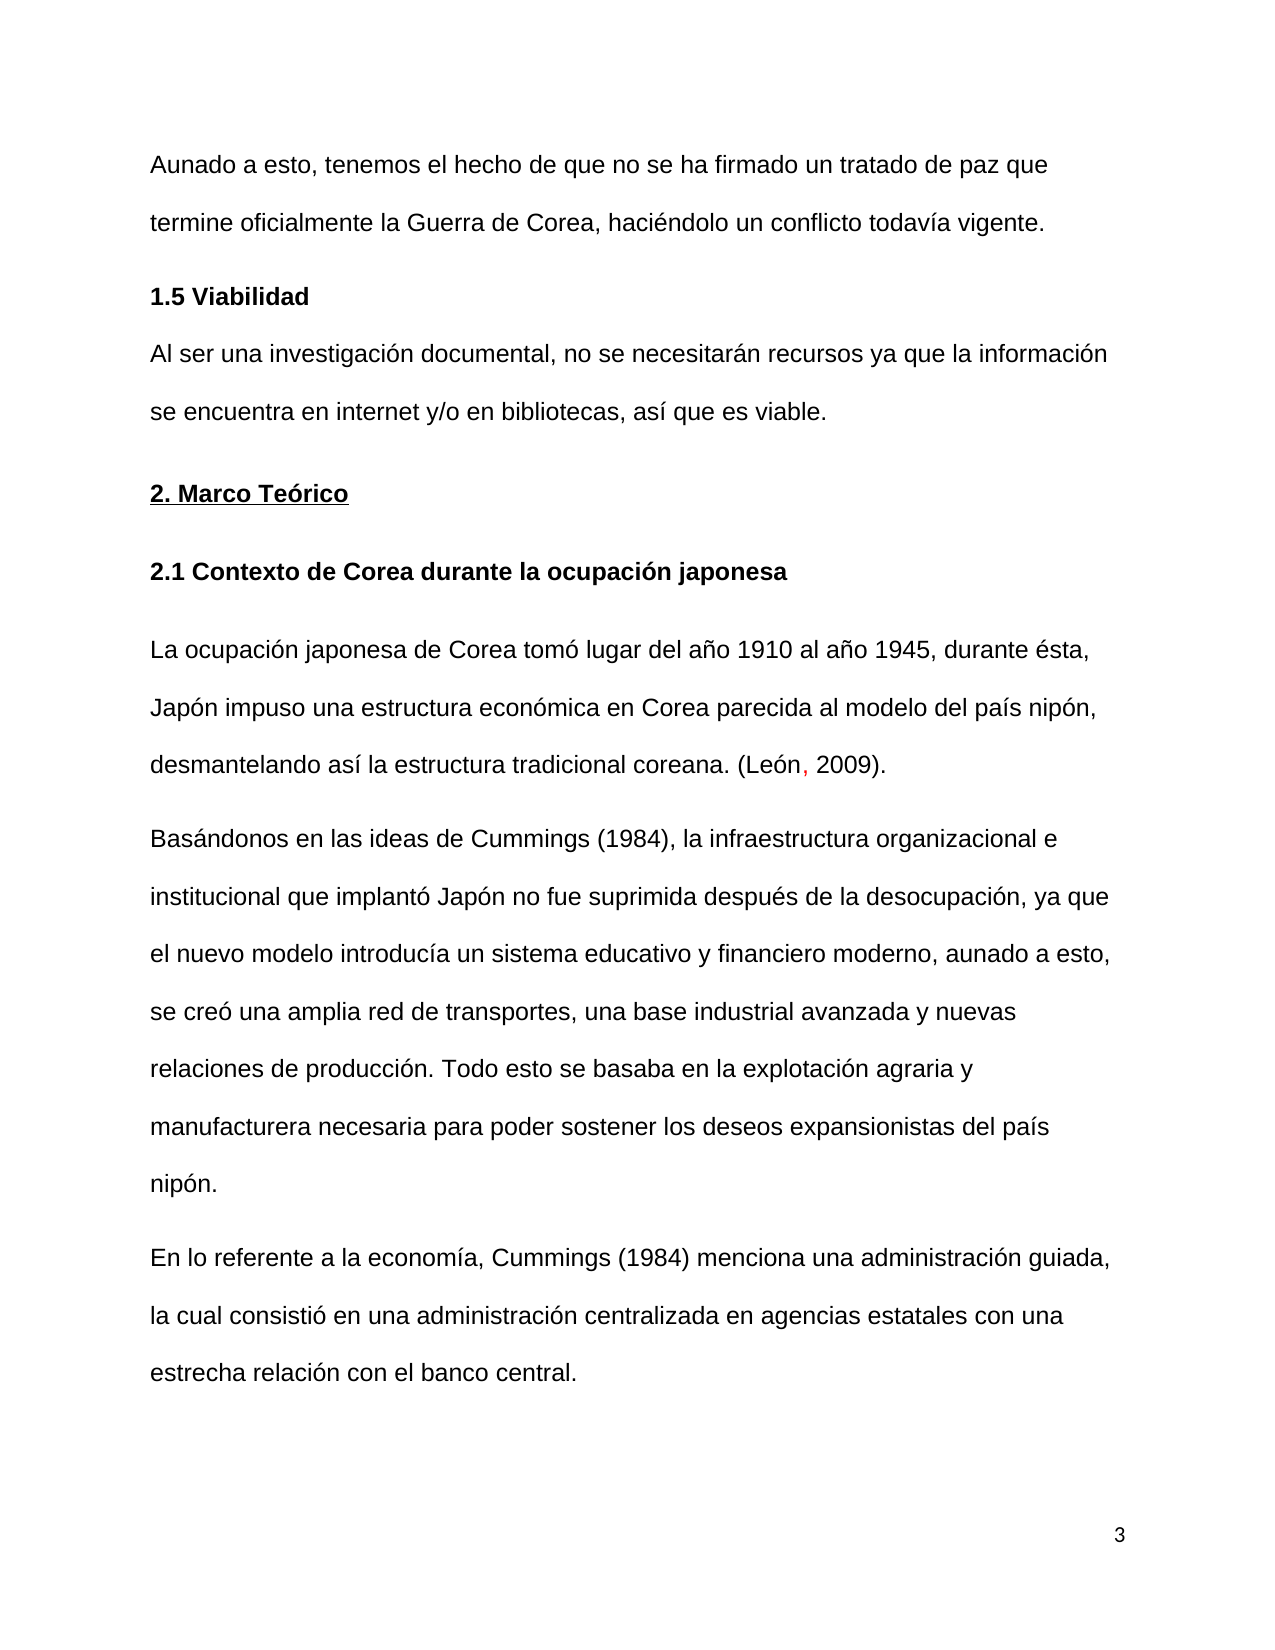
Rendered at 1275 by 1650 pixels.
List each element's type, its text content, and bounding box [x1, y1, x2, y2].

text Al ser una investigación documental, no se necesitarán recursos ya que la información se encuentra en internet y/o en bibliotecas, así que es viable. [150, 339, 1125, 425]
subtitle 1.5 Viabilidad [150, 282, 1125, 310]
text Aunado a esto, tenemos el hecho de que no se ha firmado un tratado de paz que termine oficialmente la Guerra de Corea, haciéndolo un conflicto todavía vigente. [150, 150, 1125, 236]
subtitle 2. Marco Teórico [150, 479, 1125, 508]
text La ocupación japonesa de Corea tomó lugar del año 1910 al año 1945, durante ésta, Japón impuso una estructura económica en Corea parecida al modelo del país nipón, desmantelando así la estructura tradicional coreana. (León, 2009). [150, 635, 1125, 779]
text En lo referente a la economía, Cummings (1984) menciona una administración guiada, la cual consistió en una administración centralizada en agencias estatales con una estrecha relación con el banco central. [150, 1243, 1125, 1387]
subtitle 2.1 Contexto de Corea durante la ocupación japonesa [150, 557, 1125, 586]
text Basándonos en las ideas de Cummings (1984), la infraestructura organizacional e institucional que implantó Japón no fue suprimida después de la desocupación, ya que el nuevo modelo introducía un sistema educativo y financiero moderno, aunado a esto, se creó una amplia red de transportes, una base industrial avanzada y nuevas relaciones de producción. Todo esto se basaba en la explotación agraria y manufacturera necesaria para poder sostener los deseos expansionistas del país nipón. [150, 824, 1125, 1198]
